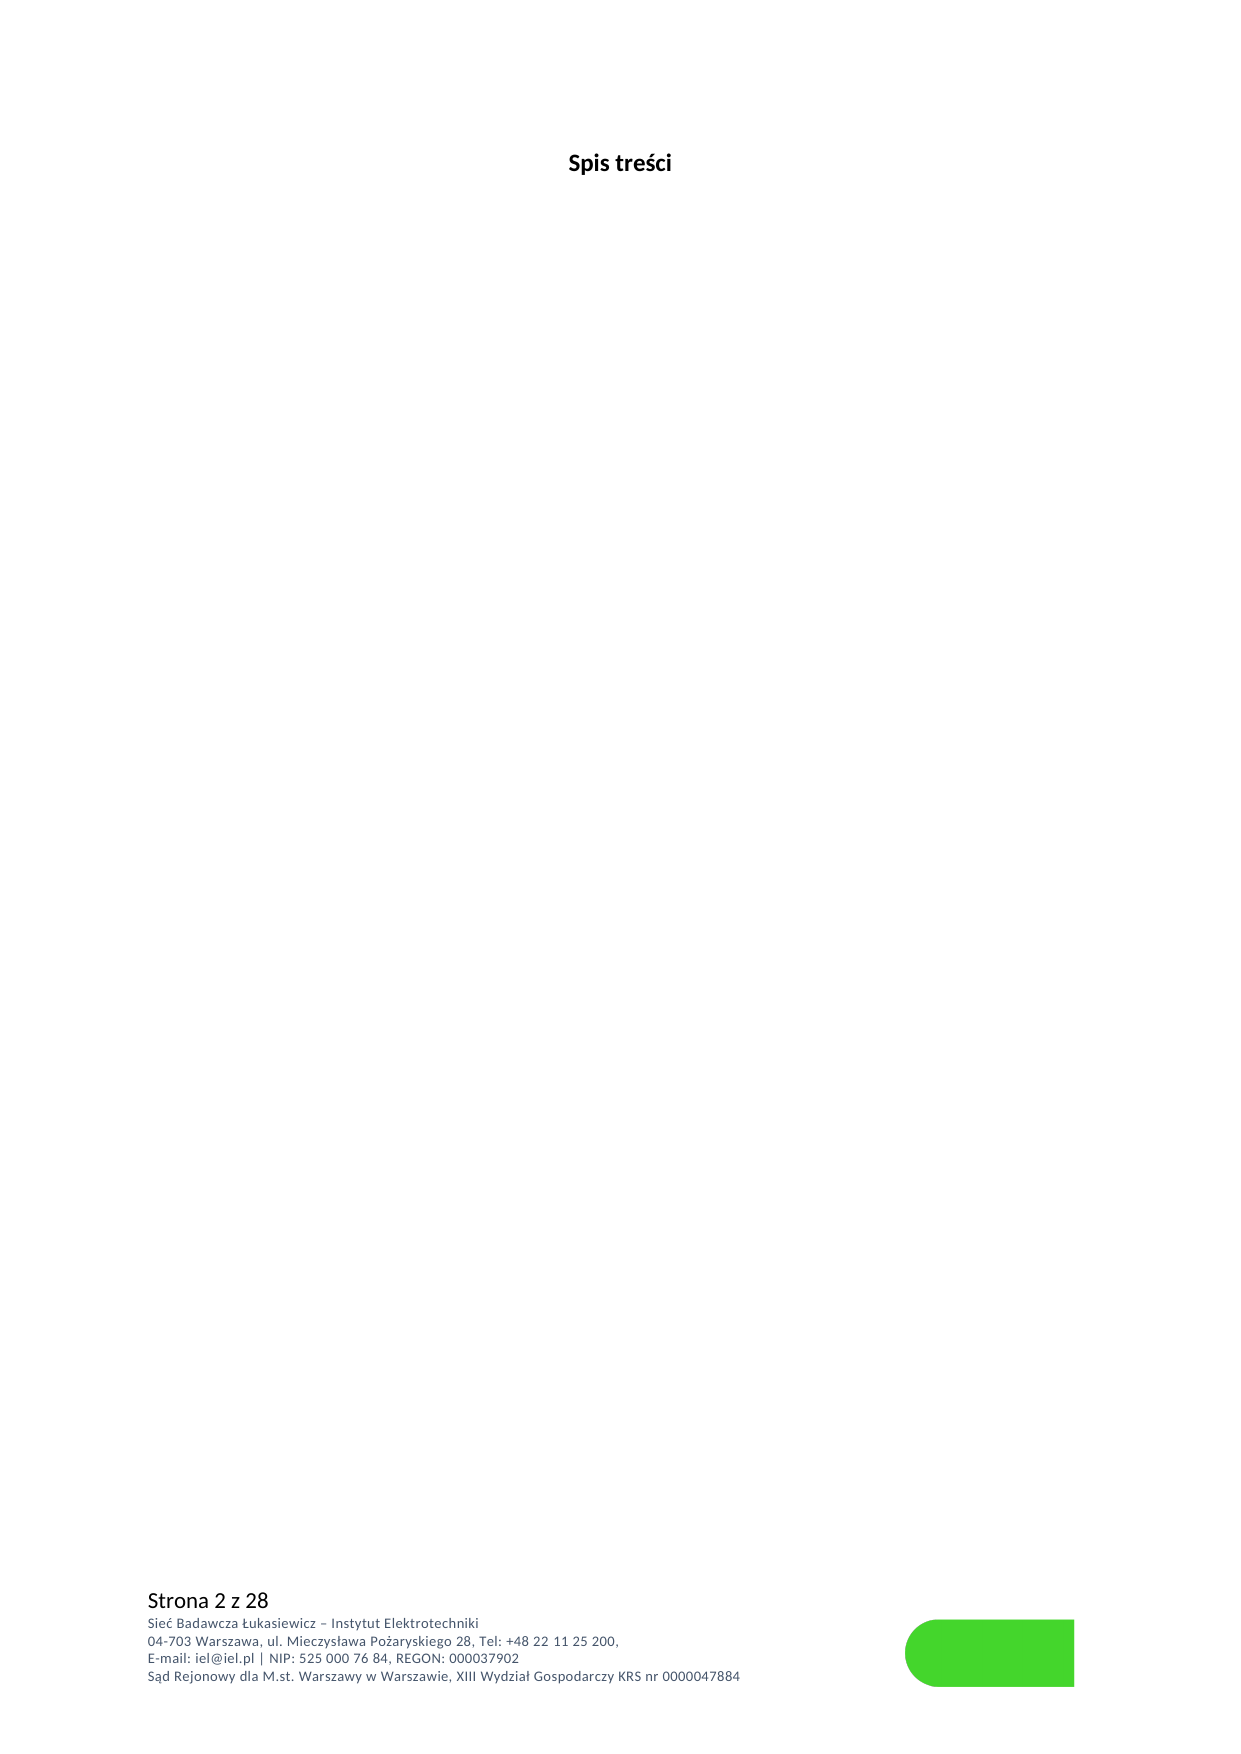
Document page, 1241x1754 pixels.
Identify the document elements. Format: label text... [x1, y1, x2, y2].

text Spis treści [148, 148, 1093, 178]
picture [901, 1615, 1104, 1754]
